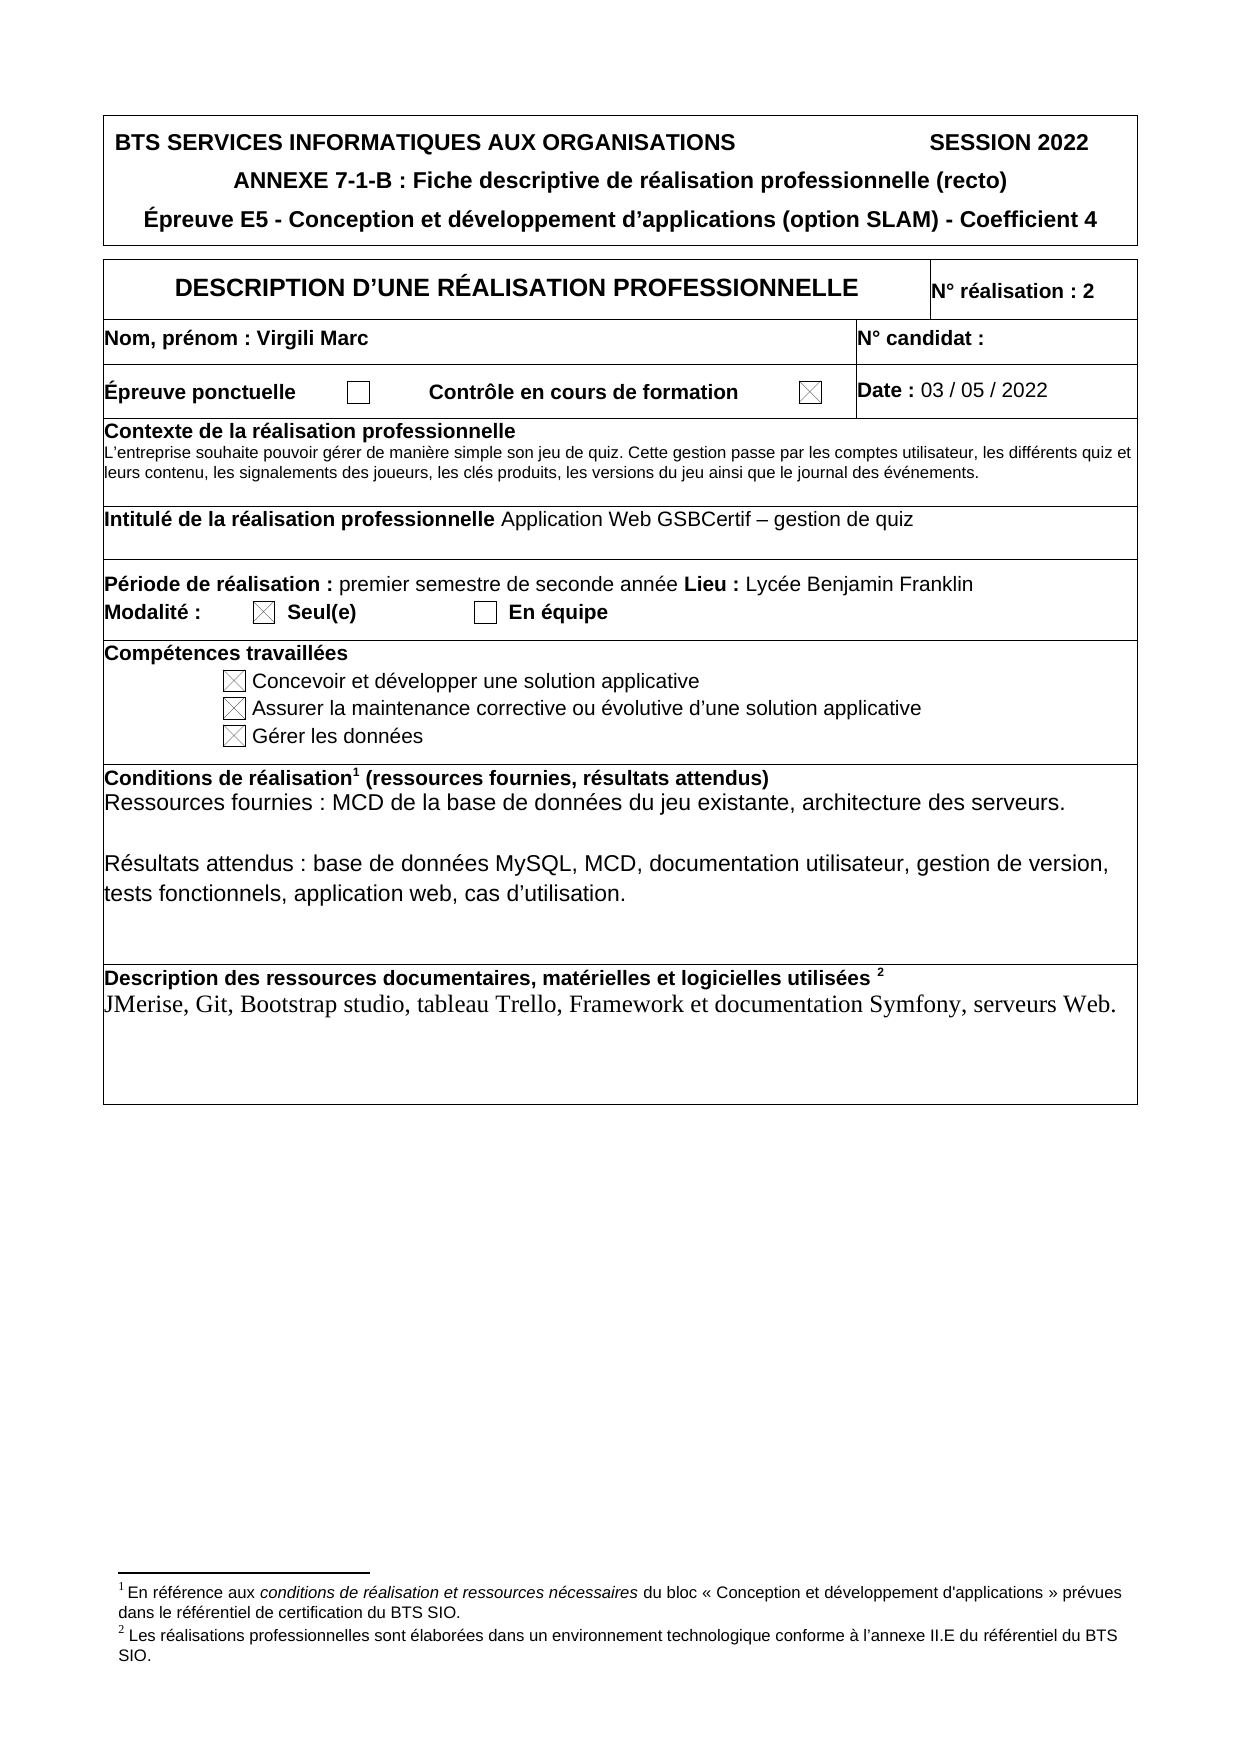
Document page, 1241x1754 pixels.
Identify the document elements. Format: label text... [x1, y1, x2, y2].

table_cell Date : 03 / 05 / 2022 [857, 365, 1137, 418]
table_cell Contrôle en cours de formation [428, 365, 856, 418]
table_cell N° candidat : [857, 320, 1137, 364]
table_header N° réalisation : 2 [931, 260, 1137, 318]
table_header DESCRIPTION D’UNE RÉALISATION PROFESSIONNELLE [104, 260, 930, 318]
table_cell Contexte de la réalisation professionnelle L’entreprise souhaite pouvoir gérer de manière simple son jeu de quiz. Cette gestion passe par les comptes utilisateur, les différents quiz et leurs contenu, les signalements des joueurs, les clés produits, les versions du jeu ainsi que le journal des événements. [104, 419, 1137, 506]
table_cell Nom, prénom : Virgili Marc [104, 320, 856, 364]
table_cell Période de réalisation : premier semestre de seconde année Lieu : Lycée Benjamin Franklin Modalité : Seul(e) En équipe [104, 560, 1137, 640]
table_cell Conditions de réalisation (ressources fournies, résultats attendus) Ressources fournies : MCD de la base de données du jeu existante, architecture des serveurs. Résultats attendus : base de données MySQL, MCD, documentation utilisateur, gestion de version, tests fonctionnels, application web, cas d’utilisation. [104, 765, 1137, 964]
table_cell Compétences travaillées Concevoir et développer une solution applicative Assurer la maintenance corrective ou évolutive d’une solution applicative Gérer les données [104, 641, 1137, 764]
table_cell Description des ressources documentaires, matérielles et logicielles utilisées JMerise, Git, Bootstrap studio, tableau Trello, Framework et documentation Symfony, serveurs Web. [104, 965, 1137, 1104]
table_cell Intitulé de la réalisation professionnelle Application Web GSBCertif – gestion de quiz [104, 507, 1137, 559]
table_cell Épreuve ponctuelle [104, 365, 428, 418]
table_header BTS Services informatiques aux organisations SESSION 2022 ANNEXE 7-1-B : Fiche descriptive de réalisation professionnelle (recto) Épreuve E5 - Conception et développement d’applications (option SLAM) - Coefficient 4 [104, 116, 1137, 245]
